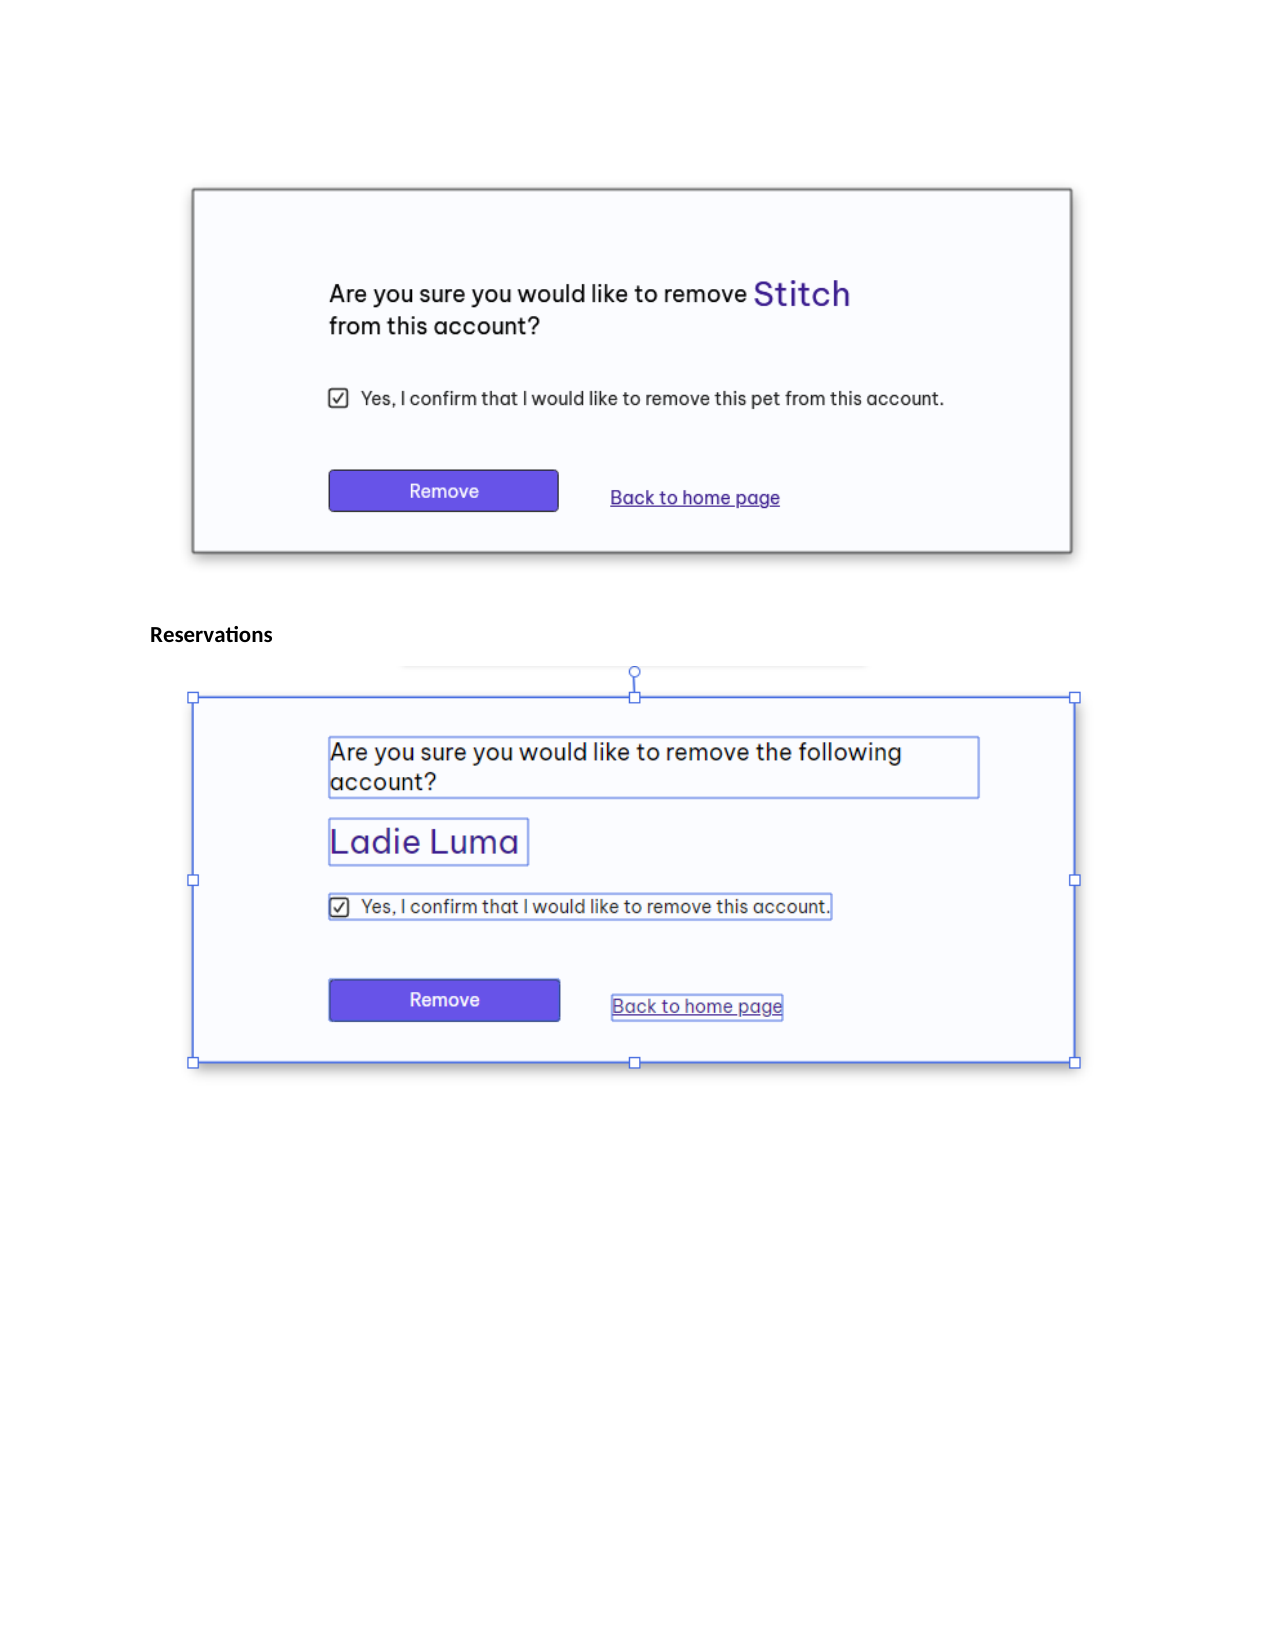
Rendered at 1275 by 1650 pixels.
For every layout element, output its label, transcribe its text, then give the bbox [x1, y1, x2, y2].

picture [150, 150, 1125, 601]
picture [150, 666, 1125, 1105]
text Reservations [150, 620, 1125, 648]
